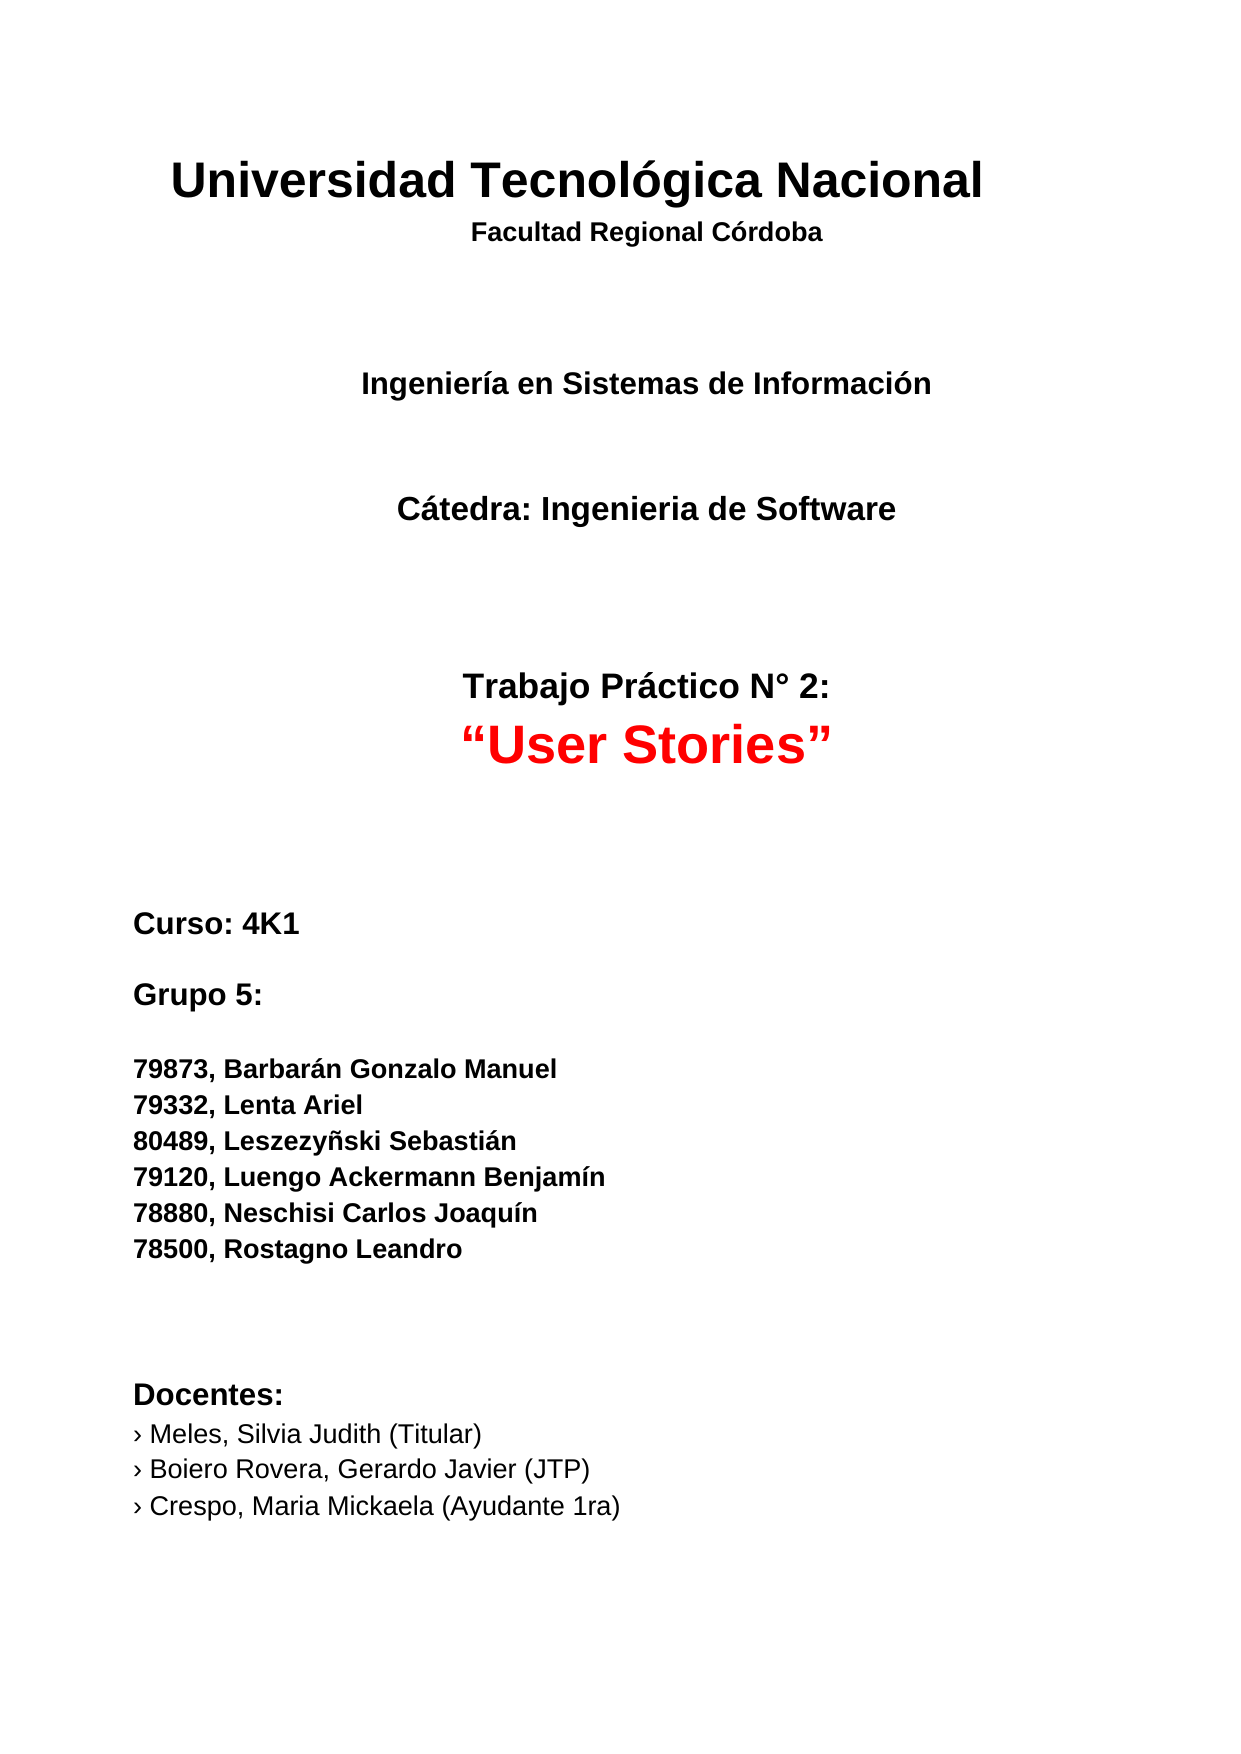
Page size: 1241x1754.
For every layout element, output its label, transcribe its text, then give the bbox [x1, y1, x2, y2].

text 79873, Barbarán Gonzalo Manuel [133, 1053, 1161, 1084]
text › Boiero Rovera, Gerardo Javier (JTP) [133, 1453, 1161, 1485]
text Cátedra: Ingenieria de Software [133, 489, 1161, 527]
text Docentes: [133, 1376, 1161, 1412]
text Facultad Regional Córdoba [133, 216, 1161, 247]
text 80489, Leszezyñski Sebastián [133, 1125, 1161, 1156]
text Universidad Tecnológica Nacional [170, 150, 1161, 207]
text Trabajo Práctico N° 2: [133, 666, 1161, 706]
text Curso: 4K1 [133, 905, 1161, 941]
text 78500, Rostagno Leandro [133, 1233, 1161, 1264]
text 78880, Neschisi Carlos Joaquín [133, 1197, 1161, 1228]
text 79120, Luengo Ackermann Benjamín [133, 1161, 1161, 1192]
text “User Stories” [133, 712, 1161, 774]
text Ingeniería en Sistemas de Información [133, 365, 1161, 401]
text › Meles, Silvia Judith (Titular) [133, 1418, 1161, 1449]
text 79332, Lenta Ariel [133, 1089, 1161, 1121]
text Grupo 5: [133, 976, 1161, 1012]
text › Crespo, Maria Mickaela (Ayudante 1ra) [133, 1489, 1161, 1521]
